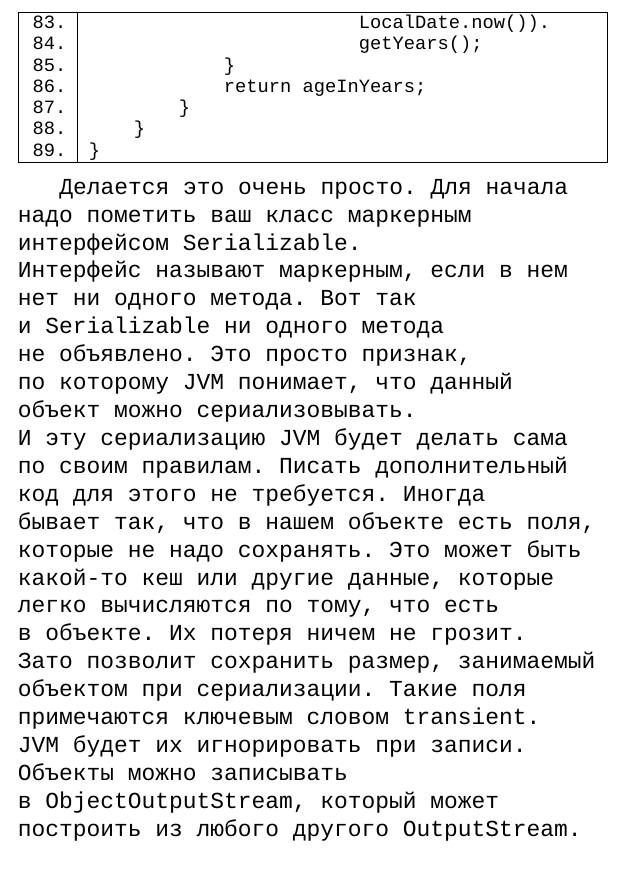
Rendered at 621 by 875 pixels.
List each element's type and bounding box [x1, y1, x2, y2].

text [18, 175, 608, 843]
table_header [19, 13, 77, 162]
table_header [78, 13, 607, 162]
